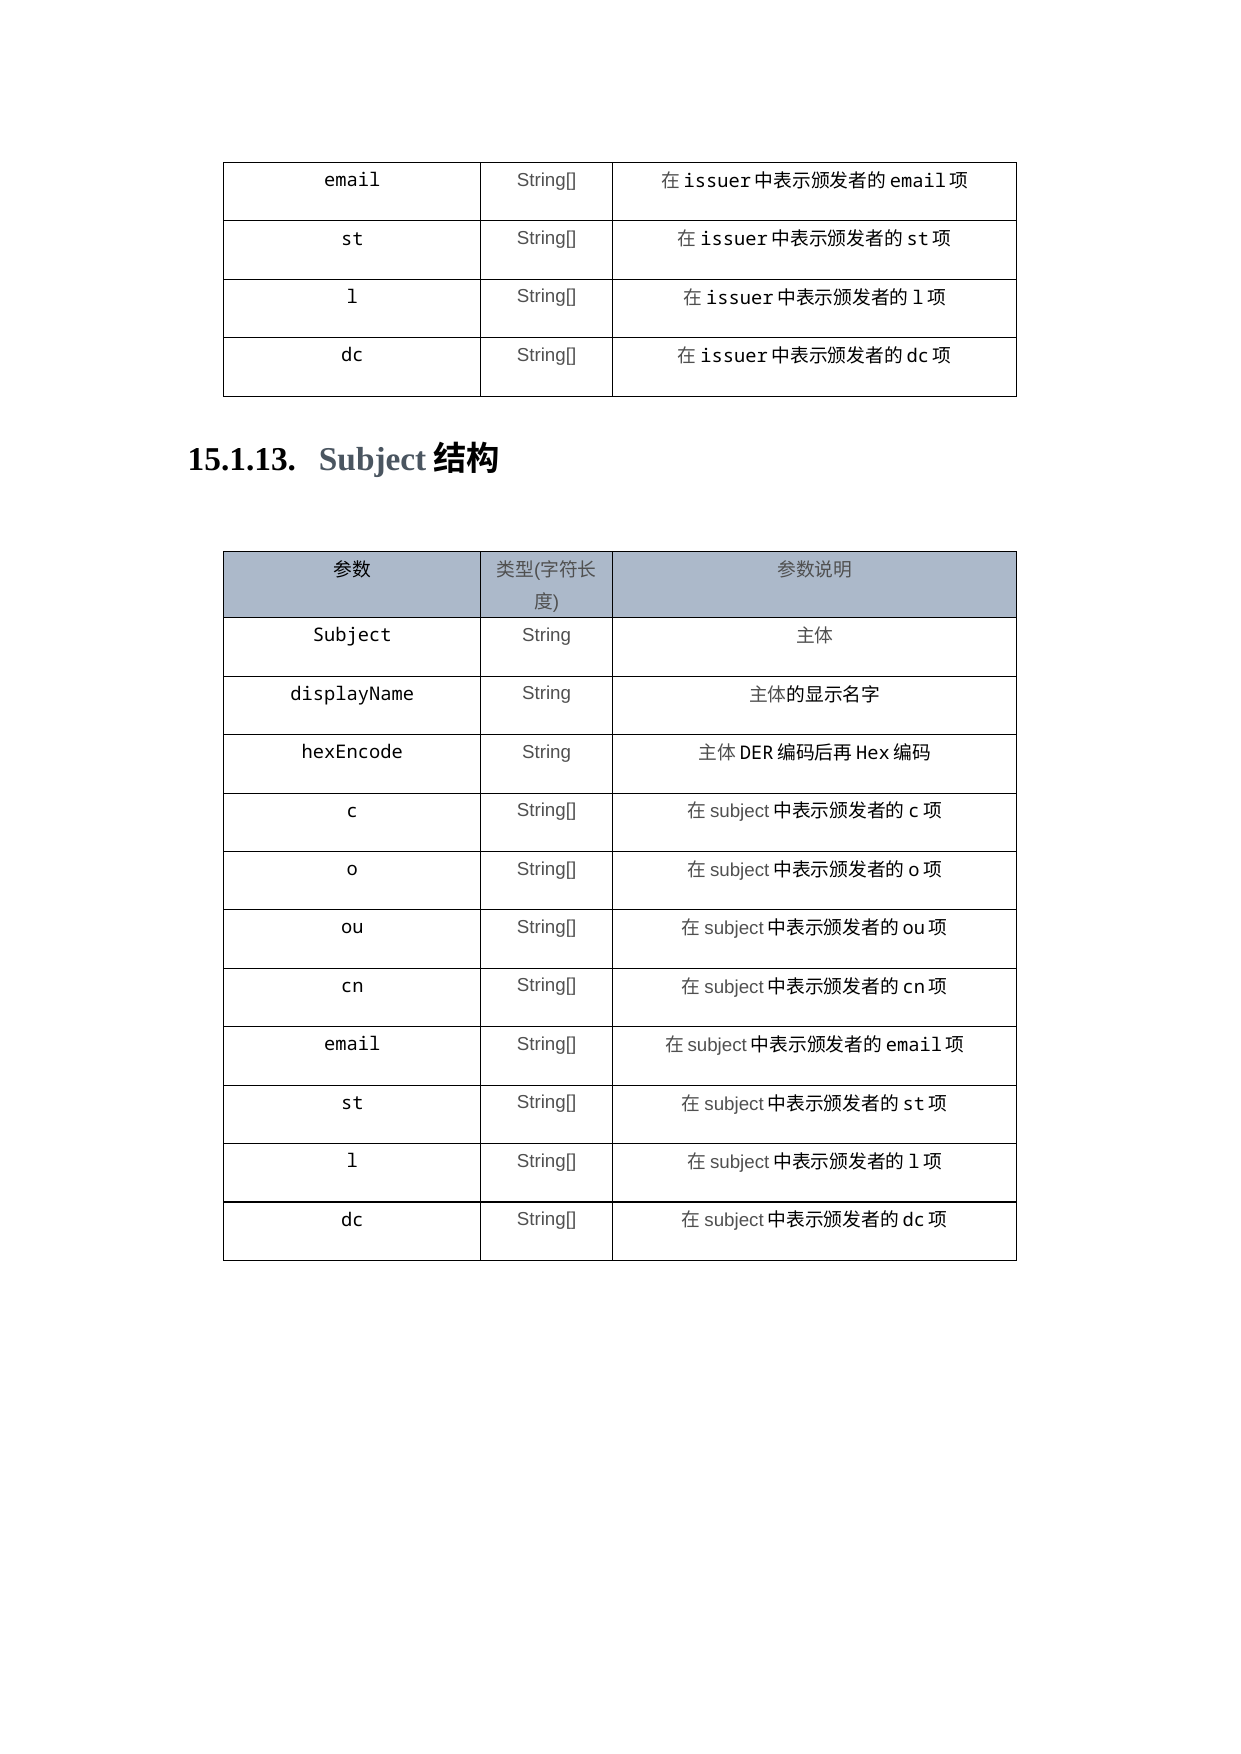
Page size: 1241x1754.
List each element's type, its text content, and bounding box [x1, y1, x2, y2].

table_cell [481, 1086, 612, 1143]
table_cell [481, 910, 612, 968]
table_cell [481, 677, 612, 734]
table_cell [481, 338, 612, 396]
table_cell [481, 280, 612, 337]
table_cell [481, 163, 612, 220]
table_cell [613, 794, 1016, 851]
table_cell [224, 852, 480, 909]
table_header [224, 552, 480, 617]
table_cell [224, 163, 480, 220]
subtitle Subject结构 [187, 424, 1053, 489]
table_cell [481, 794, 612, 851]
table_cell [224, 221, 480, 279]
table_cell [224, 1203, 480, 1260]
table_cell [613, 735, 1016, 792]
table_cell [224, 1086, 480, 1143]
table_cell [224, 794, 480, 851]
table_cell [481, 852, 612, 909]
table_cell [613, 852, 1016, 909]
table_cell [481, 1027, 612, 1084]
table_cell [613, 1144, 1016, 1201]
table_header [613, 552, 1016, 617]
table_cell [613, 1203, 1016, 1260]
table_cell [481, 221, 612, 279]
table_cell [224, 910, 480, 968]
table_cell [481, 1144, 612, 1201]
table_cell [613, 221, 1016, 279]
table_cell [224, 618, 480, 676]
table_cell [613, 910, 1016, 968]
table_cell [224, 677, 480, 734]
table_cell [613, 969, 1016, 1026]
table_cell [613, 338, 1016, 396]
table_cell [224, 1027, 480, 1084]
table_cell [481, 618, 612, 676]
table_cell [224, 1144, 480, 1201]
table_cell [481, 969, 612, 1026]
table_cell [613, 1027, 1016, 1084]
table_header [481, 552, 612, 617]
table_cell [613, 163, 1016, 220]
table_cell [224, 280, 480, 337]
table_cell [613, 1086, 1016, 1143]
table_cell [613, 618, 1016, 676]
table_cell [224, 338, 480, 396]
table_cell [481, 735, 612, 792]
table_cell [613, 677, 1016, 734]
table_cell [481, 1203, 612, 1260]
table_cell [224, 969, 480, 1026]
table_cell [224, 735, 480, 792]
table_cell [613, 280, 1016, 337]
